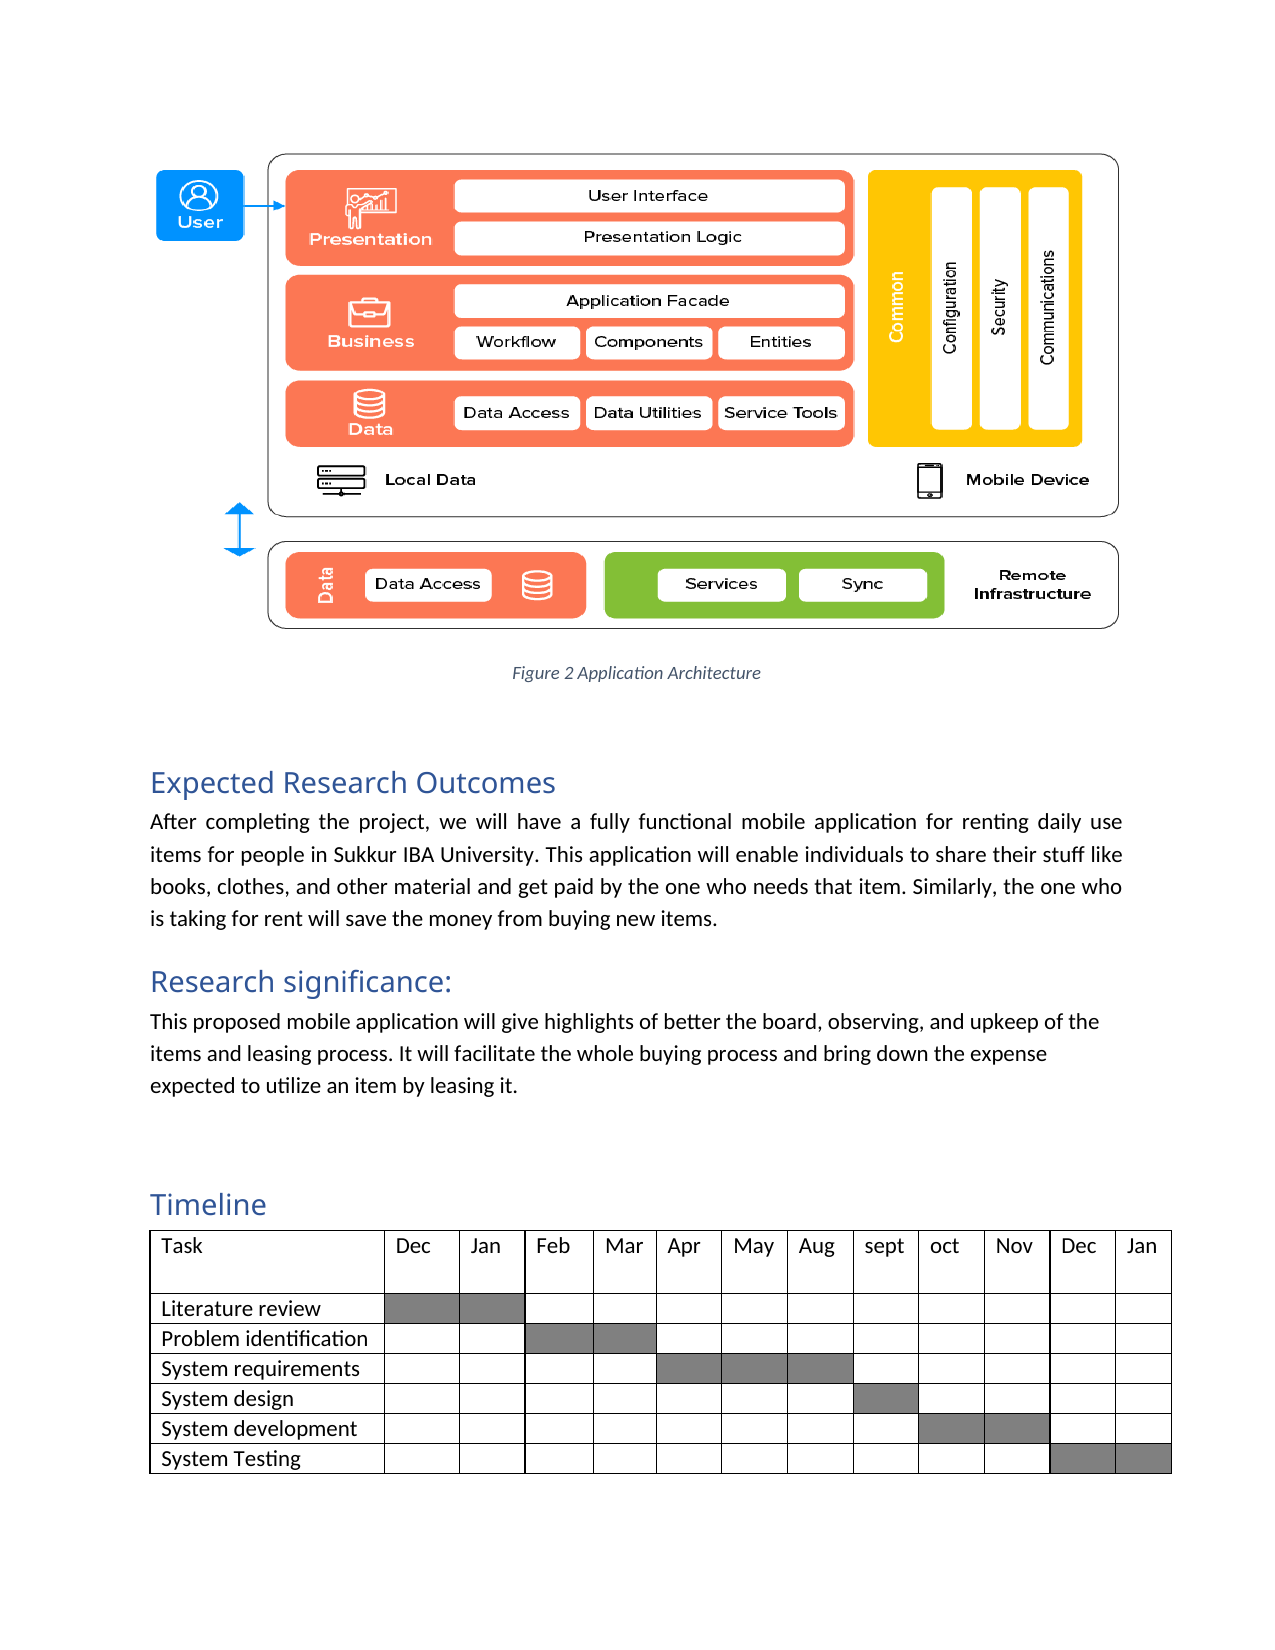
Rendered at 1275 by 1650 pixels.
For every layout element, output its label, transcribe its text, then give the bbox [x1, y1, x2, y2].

table_cell [919, 1384, 984, 1413]
table_cell [657, 1294, 721, 1323]
table_cell [385, 1294, 459, 1323]
table_header Mar [594, 1231, 656, 1293]
table_cell [594, 1354, 656, 1383]
table_header Task [151, 1231, 384, 1293]
table_cell [594, 1414, 656, 1443]
table_cell [985, 1384, 1049, 1413]
table_cell [985, 1414, 1049, 1443]
table_cell [1051, 1294, 1115, 1323]
table_cell [1116, 1384, 1171, 1413]
table_cell [919, 1294, 984, 1323]
table_header Nov [985, 1231, 1049, 1293]
table_cell [985, 1324, 1049, 1353]
table_cell [985, 1294, 1049, 1323]
table_cell [919, 1354, 984, 1383]
table_cell [722, 1384, 787, 1413]
table_cell [919, 1444, 984, 1473]
table_cell [1116, 1354, 1171, 1383]
table_cell System requirements [151, 1354, 384, 1383]
text After completing the project, we will have a fully functional mobile application for renting daily use items for people in Sukkur IBA University. This application will enable individuals to share their stuff like books, clothes, and other material and get paid by the one who needs that item. Similarly, the one who is taking for rent will save the money from buying new items. [150, 807, 1125, 932]
table_cell [722, 1354, 787, 1383]
table_cell [788, 1384, 853, 1413]
table_cell [460, 1444, 524, 1473]
table_cell [460, 1294, 524, 1323]
table_cell [788, 1294, 853, 1323]
table_cell [526, 1294, 593, 1323]
table_cell [526, 1414, 593, 1443]
table_cell [722, 1414, 787, 1443]
table_cell [919, 1324, 984, 1353]
table_cell [854, 1444, 918, 1473]
table_cell [385, 1354, 459, 1383]
table_cell [1116, 1324, 1171, 1353]
table_cell [1051, 1354, 1115, 1383]
table_header Apr [657, 1231, 721, 1293]
table_cell [722, 1294, 787, 1323]
table_cell [1116, 1444, 1171, 1473]
table_cell [788, 1444, 853, 1473]
table_cell [854, 1294, 918, 1323]
table_cell [1051, 1444, 1115, 1473]
table_cell [657, 1324, 721, 1353]
table_header oct [919, 1231, 984, 1293]
table_header Jan [1116, 1231, 1171, 1293]
subtitle Timeline [150, 1184, 1125, 1224]
table_header sept [854, 1231, 918, 1293]
text This proposed mobile application will give highlights of better the board, observing, and upkeep of the items and leasing process. It will facilitate the whole buying process and bring down the expense expected to utilize an item by leasing it. [150, 1007, 1125, 1099]
table_cell [788, 1354, 853, 1383]
table_header Dec [385, 1231, 459, 1293]
table_cell [1051, 1324, 1115, 1353]
table_cell [526, 1354, 593, 1383]
table_cell [594, 1324, 656, 1353]
table_cell [1051, 1414, 1115, 1443]
table_cell [657, 1444, 721, 1473]
table_cell [385, 1384, 459, 1413]
table_cell [722, 1444, 787, 1473]
table_cell [526, 1324, 593, 1353]
table_cell System design [151, 1384, 384, 1413]
table_cell [919, 1414, 984, 1443]
table_cell [460, 1354, 524, 1383]
table_cell System development [151, 1414, 384, 1443]
table_cell [657, 1354, 721, 1383]
table_cell [460, 1414, 524, 1443]
table_cell [854, 1324, 918, 1353]
table_cell [385, 1444, 459, 1473]
table_cell Problem identification [151, 1324, 384, 1353]
table_cell [594, 1294, 656, 1323]
table_cell [594, 1384, 656, 1413]
table_cell [657, 1414, 721, 1443]
table_cell [526, 1384, 593, 1413]
picture [150, 150, 1125, 636]
table_cell [1116, 1294, 1171, 1323]
table_header Dec [1051, 1231, 1115, 1293]
table_cell System Testing [151, 1444, 384, 1473]
table_cell [1116, 1414, 1171, 1443]
table_header May [722, 1231, 787, 1293]
subtitle Research significance: [150, 961, 1125, 1001]
table_header Aug [788, 1231, 853, 1293]
table_cell Literature review [151, 1294, 384, 1323]
table_cell [854, 1384, 918, 1413]
table_cell [1051, 1384, 1115, 1413]
table_cell [657, 1384, 721, 1413]
table_header Jan [460, 1231, 524, 1293]
table_cell [385, 1414, 459, 1443]
table_cell [460, 1384, 524, 1413]
table_cell [594, 1444, 656, 1473]
table_cell [788, 1414, 853, 1443]
subtitle Expected Research Outcomes [150, 762, 1125, 802]
table_cell [385, 1324, 459, 1353]
table_cell [722, 1324, 787, 1353]
table_header Feb [526, 1231, 593, 1293]
table_cell [460, 1324, 524, 1353]
table_cell [788, 1324, 853, 1353]
table_cell [854, 1354, 918, 1383]
table_cell [526, 1444, 593, 1473]
table_cell [854, 1414, 918, 1443]
table_cell [985, 1444, 1049, 1473]
table_cell [985, 1354, 1049, 1383]
